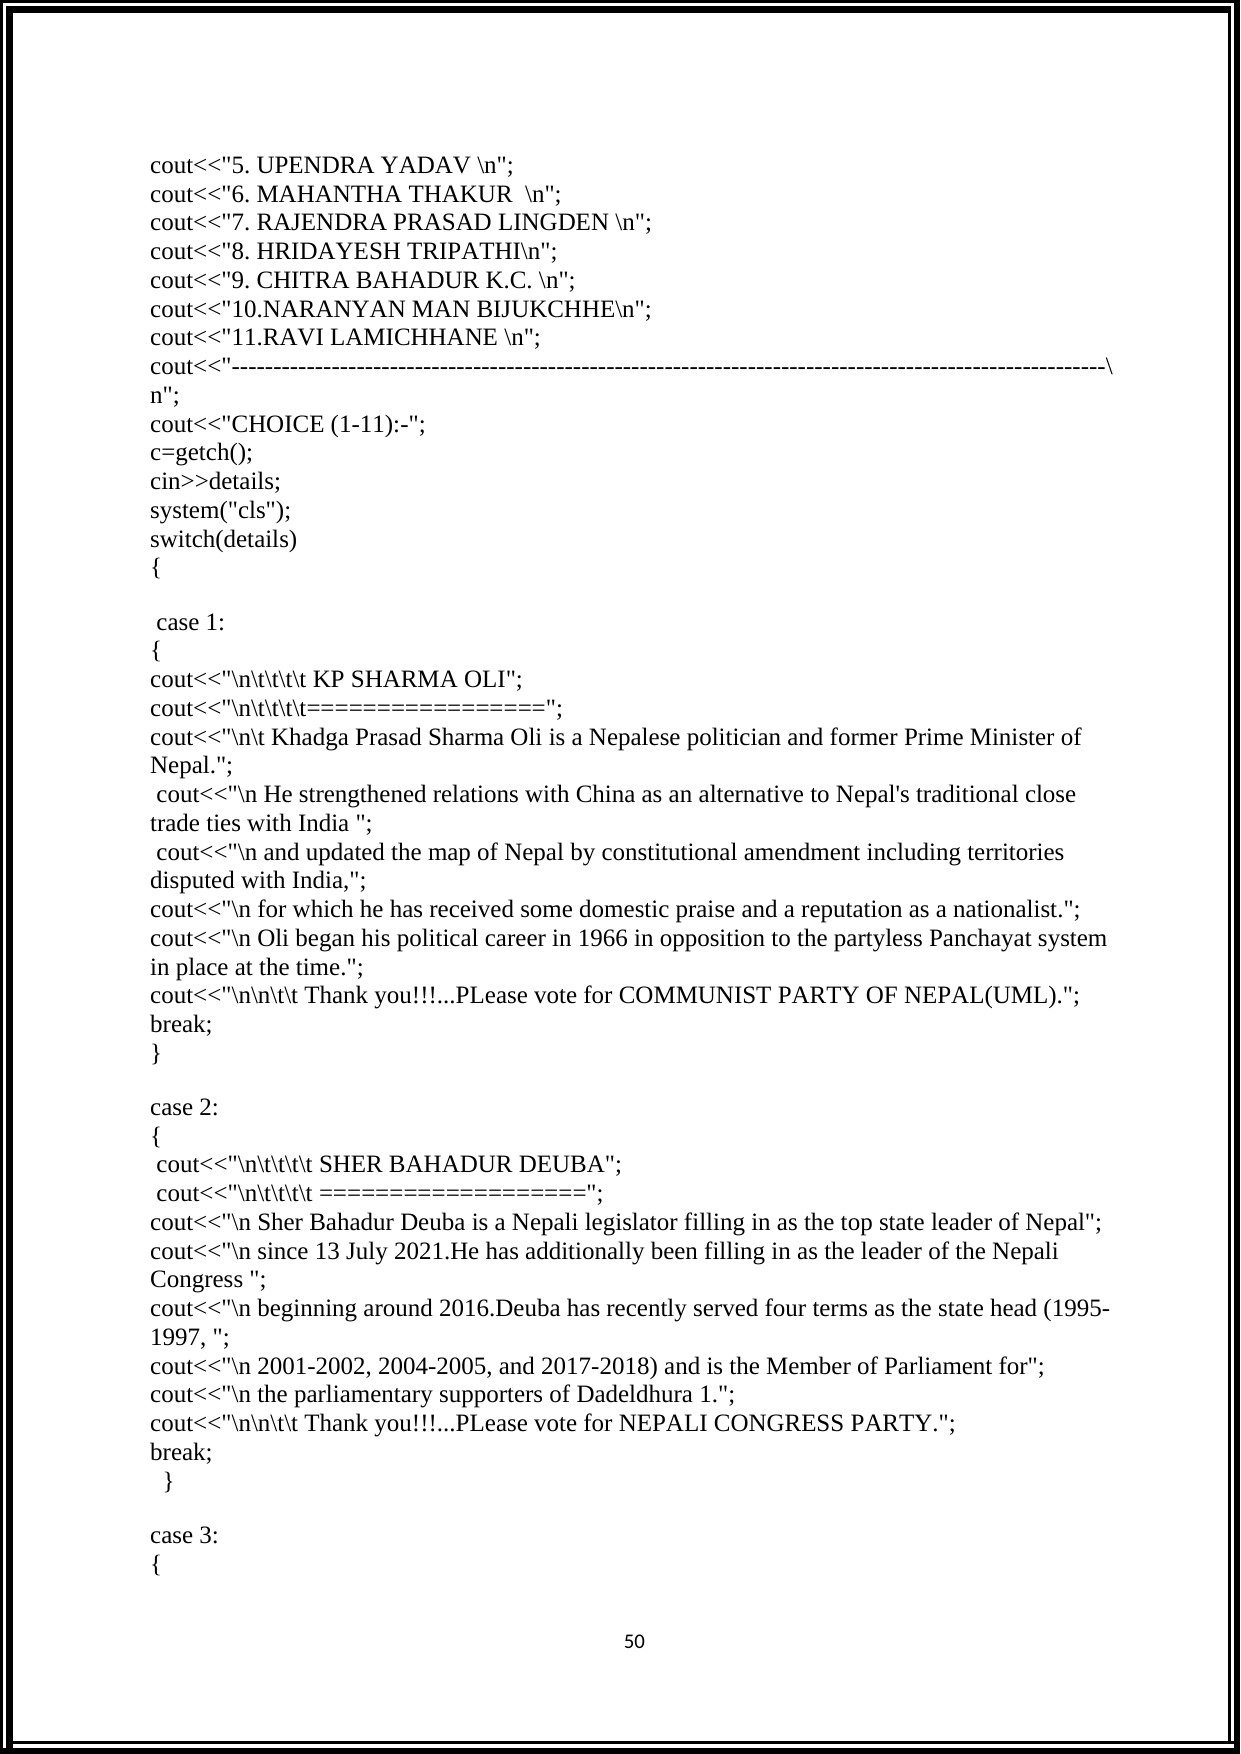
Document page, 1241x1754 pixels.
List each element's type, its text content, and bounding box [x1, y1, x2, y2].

text case 3: [150, 1520, 1118, 1549]
text { [150, 635, 1118, 664]
text cout<<"9. CHITRA BAHADUR K.C. \n"; [150, 265, 1118, 294]
text cout<<"\n\n\t\t Thank you!!!...PLease vote for NEPALI CONGRESS PARTY."; [150, 1408, 1118, 1437]
text cin>>details; [150, 466, 1118, 495]
text } [150, 1038, 1118, 1067]
text } [150, 1466, 1118, 1494]
text break; [150, 1009, 1118, 1038]
text c=getch(); [150, 437, 1118, 466]
text cout<<"\n\t\t\t\t================="; [150, 693, 1118, 722]
text cout<<"\n\t\t\t\t KP SHARMA OLI"; [150, 664, 1118, 693]
text break; [150, 1437, 1118, 1466]
text cout<<"8. HRIDAYESH TRIPATHI\n"; [150, 236, 1118, 265]
text cout<<"11.RAVI LAMICHHANE \n"; [150, 322, 1118, 351]
text { [150, 552, 1118, 581]
text switch(details) [150, 524, 1118, 552]
text cout<<"---------------------------------------------------------------------------------------------------------\n"; [150, 351, 1118, 409]
text system("cls"); [150, 495, 1118, 524]
text cout<<"\n\t\t\t\t SHER BAHADUR DEUBA"; [150, 1149, 1118, 1178]
text { [150, 1549, 1118, 1577]
text { [150, 1121, 1118, 1149]
text cout<<"\n since 13 July 2021.He has additionally been filling in as the leader of the Nepali Congress "; [150, 1236, 1118, 1293]
text cout<<"\n beginning around 2016.Deuba has recently served four terms as the state head (1995-1997, "; [150, 1293, 1118, 1351]
text cout<<"\n 2001-2002, 2004-2005, and 2017-2018) and is the Member of Parliament for"; [150, 1351, 1118, 1379]
text case 1: [150, 607, 1118, 635]
text cout<<"10.NARANYAN MAN BIJUKCHHE\n"; [150, 294, 1118, 322]
text cout<<"\n and updated the map of Nepal by constitutional amendment including territories disputed with India,"; [150, 837, 1118, 894]
text cout<<"\n He strengthened relations with China as an alternative to Nepal's traditional close trade ties with India "; [150, 779, 1118, 837]
text cout<<"\n\t Khadga Prasad Sharma Oli is a Nepalese politician and former Prime Minister of Nepal."; [150, 722, 1118, 779]
text cout<<"\n\n\t\t Thank you!!!...PLease vote for COMMUNIST PARTY OF NEPAL(UML)."; [150, 980, 1118, 1009]
text cout<<"5. UPENDRA YADAV \n"; [150, 150, 1118, 179]
text cout<<"\n Sher Bahadur Deuba is a Nepali legislator filling in as the top state leader of Nepal"; [150, 1207, 1118, 1236]
text cout<<"\n for which he has received some domestic praise and a reputation as a nationalist."; [150, 894, 1118, 923]
text cout<<"\n the parliamentary supporters of Dadeldhura 1."; [150, 1379, 1118, 1408]
text cout<<"7. RAJENDRA PRASAD LINGDEN \n"; [150, 207, 1118, 236]
text cout<<"6. MAHANTHA THAKUR \n"; [150, 179, 1118, 207]
text cout<<"CHOICE (1-11):-"; [150, 409, 1118, 437]
text cout<<"\n\t\t\t\t ==================="; [150, 1178, 1118, 1207]
text case 2: [150, 1092, 1118, 1121]
text cout<<"\n Oli began his political career in 1966 in opposition to the partyless Panchayat system in place at the time."; [150, 923, 1118, 980]
